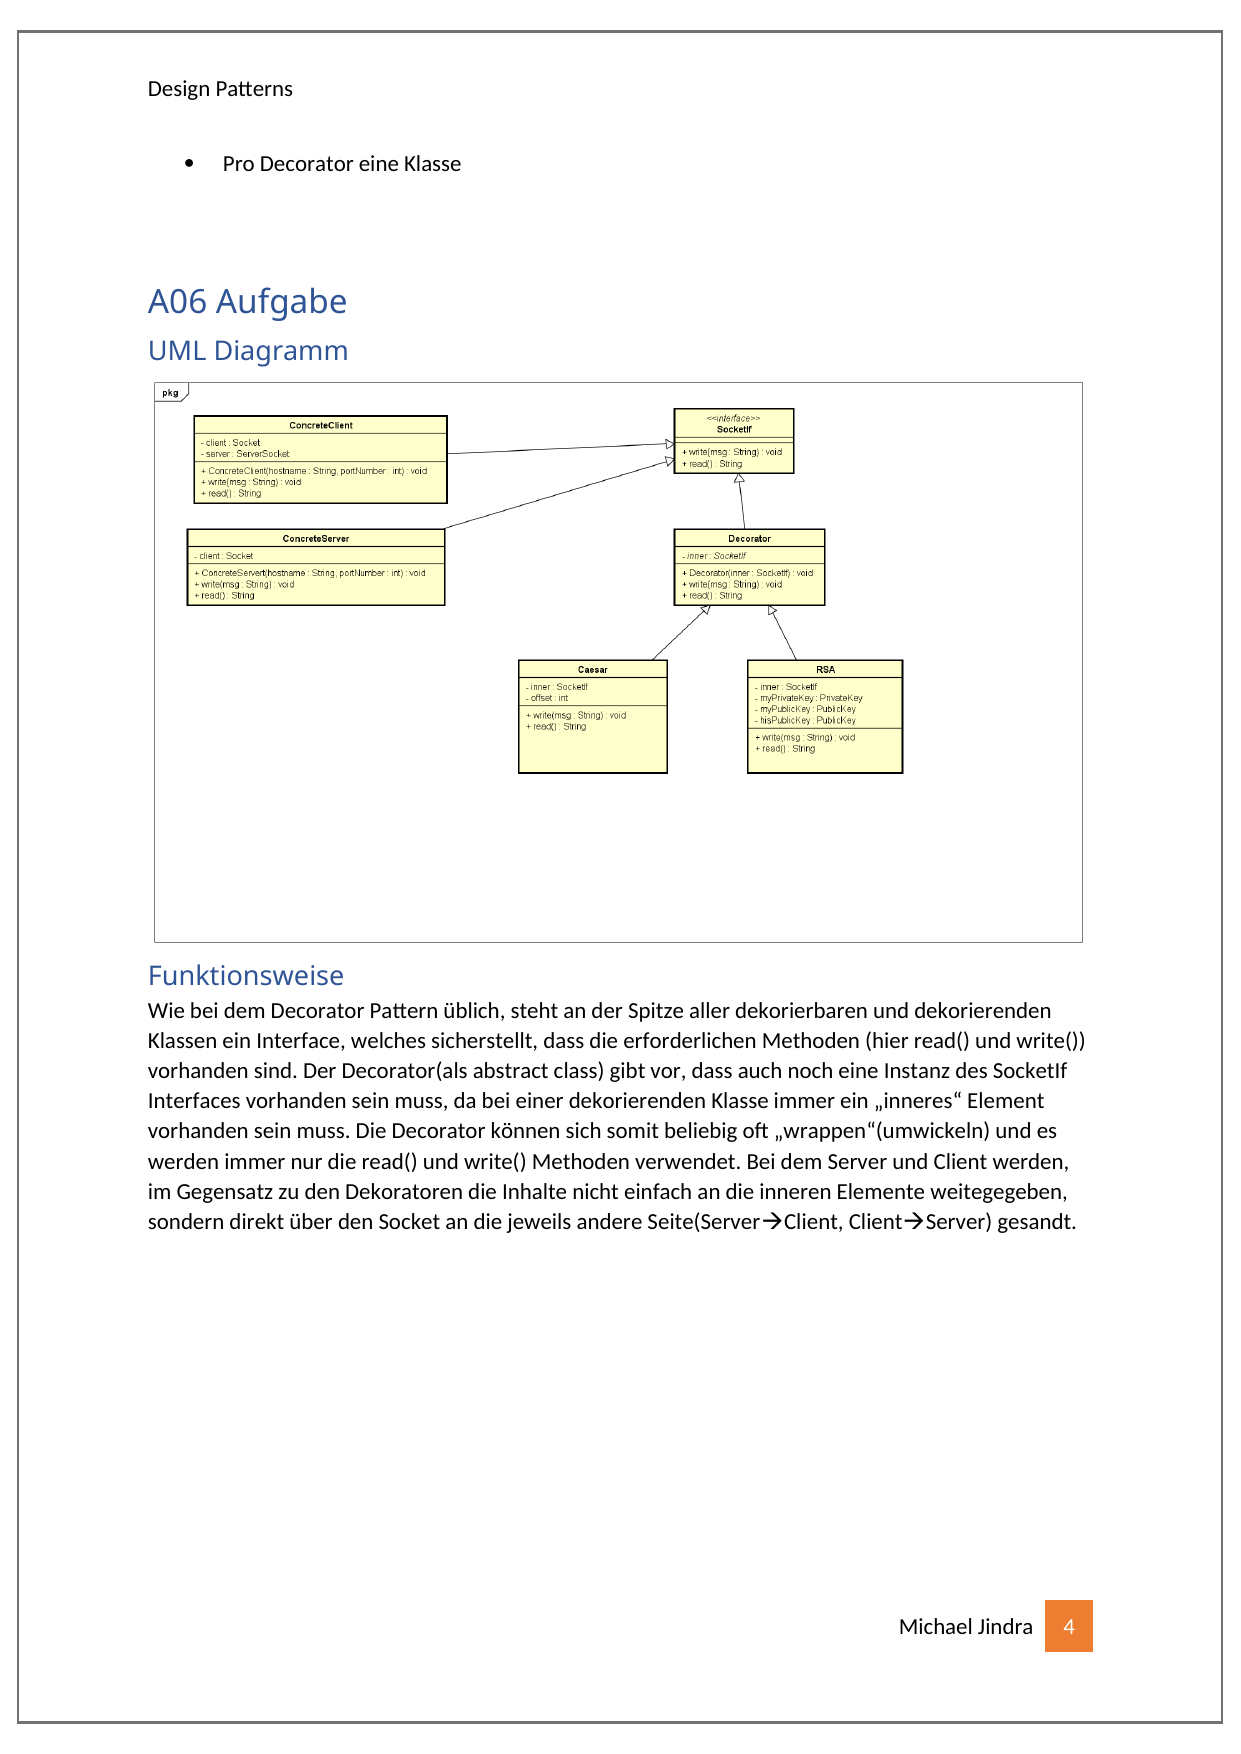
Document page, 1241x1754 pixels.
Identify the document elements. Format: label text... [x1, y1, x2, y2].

text Wie bei dem Decorator Pattern üblich, steht an der Spitze aller dekorierbaren und dekorierenden Klassen ein Interface, welches sicherstellt, dass die erforderlichen Methoden (hier read() und write()) vorhanden sind. Der Decorator(als abstract class) gibt vor, dass auch noch eine Instanz des SocketIf Interfaces vorhanden sein muss, da bei einer dekorierenden Klasse immer ein „inneres“ Element vorhanden sein muss. Die Decorator können sich somit beliebig oft „wrappen“(umwickeln) und es werden immer nur die read() und write() Methoden verwendet. Bei dem Server und Client werden, im Gegensatz zu den Dekoratoren die Inhalte nicht einfach an die inneren Elemente weitegegeben, sondern direkt über den Socket an die jeweils andere Seite(ServerClient, ClientServer) gesandt. [148, 996, 1093, 1235]
subtitle UML Diagramm [148, 331, 1093, 368]
subtitle A06 Aufgabe [148, 278, 1093, 324]
list Pro Decorator eine Klasse [185, 149, 1093, 177]
subtitle Funktionsweise [148, 956, 1093, 993]
picture [147, 375, 1090, 949]
